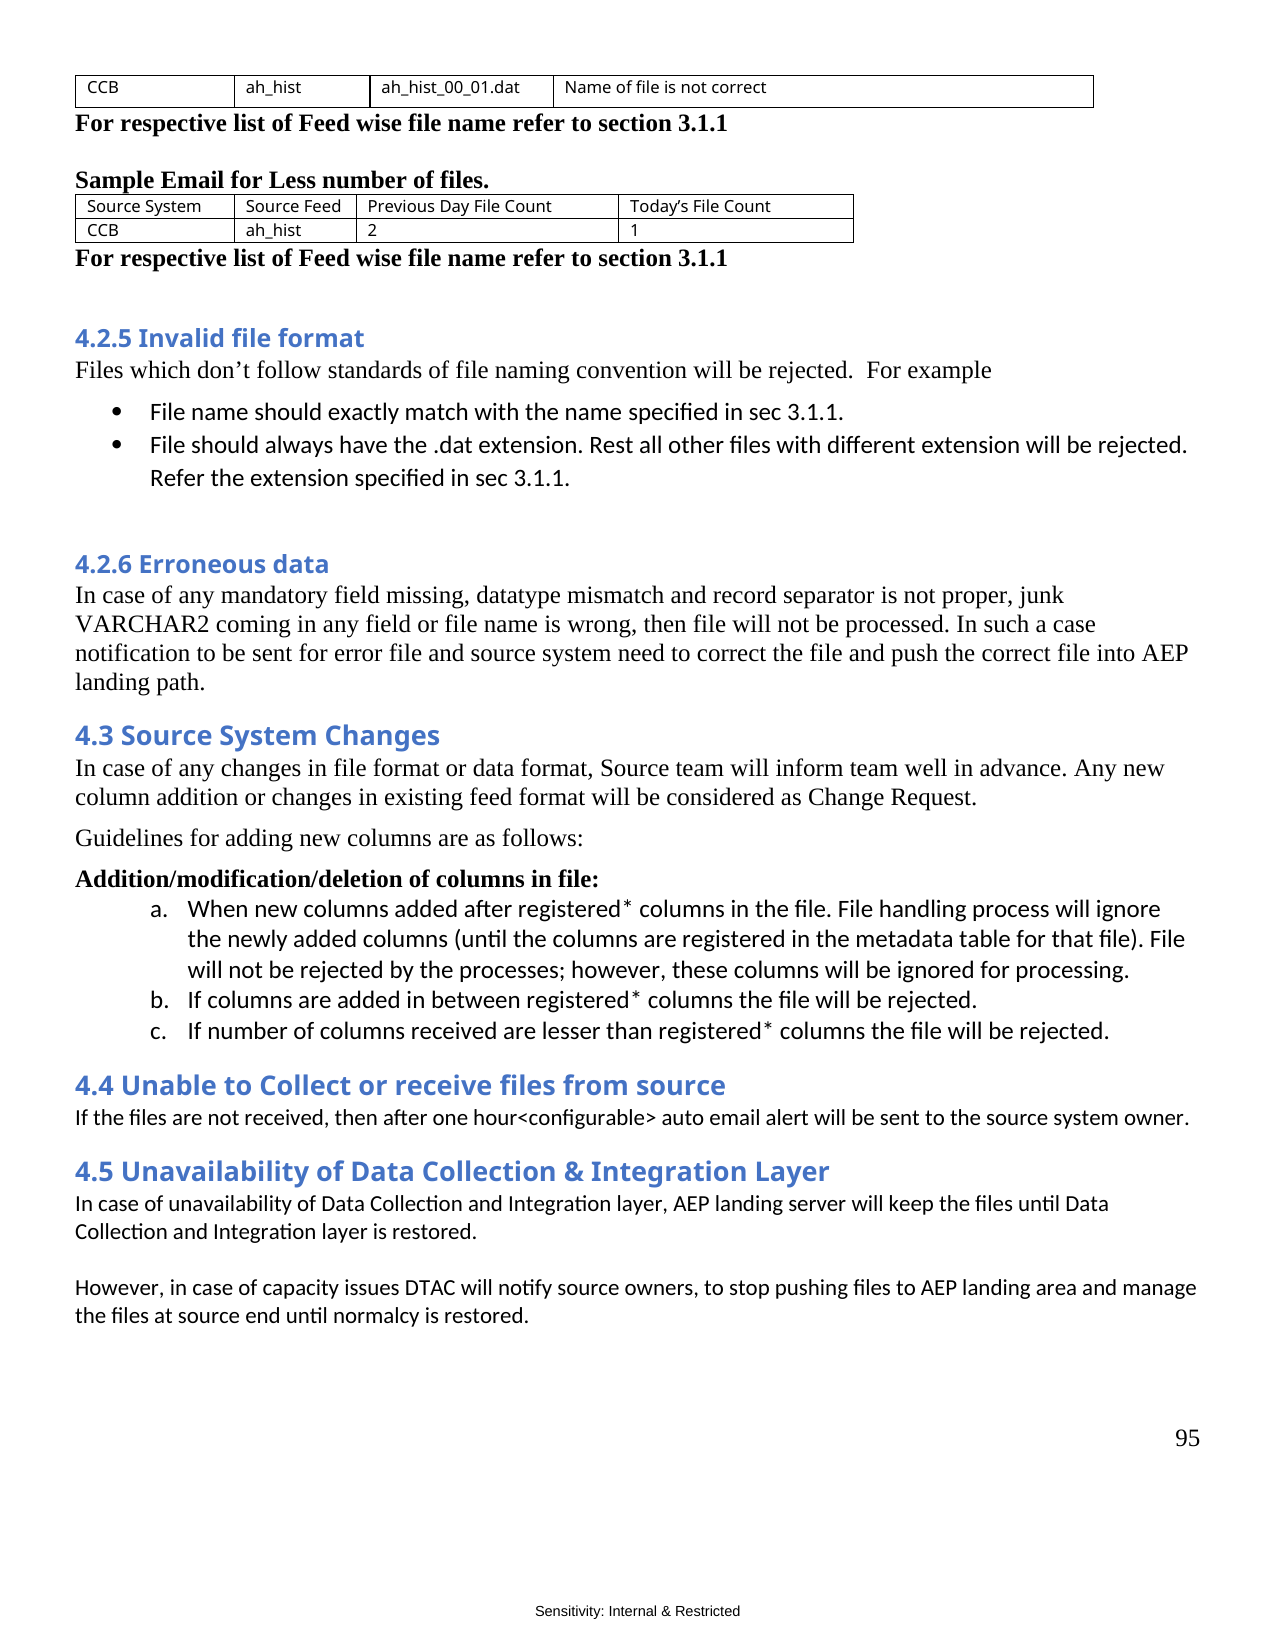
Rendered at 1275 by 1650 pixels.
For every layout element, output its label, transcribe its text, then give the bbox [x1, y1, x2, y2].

text Files which don’t follow standards of file naming convention will be rejected. For example [75, 355, 1200, 384]
text In case of unavailability of Data Collection and Integration layer, AEP landing server will keep the files until Data Collection and Integration layer is restored. [75, 1189, 1200, 1245]
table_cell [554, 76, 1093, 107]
text Addition/modification/deletion of columns in file: [75, 864, 1200, 893]
list File should always have the .dat extension. Rest all other files with different extension will be rejected. [112, 429, 1200, 460]
text In case of any mandatory field missing, datatype mismatch and record separator is not proper, junk VARCHAR2 coming in any field or file name is wrong, then file will not be processed. In such a case notification to be sent for error file and source system need to correct the file and push the correct file into AEP landing path. [75, 580, 1200, 695]
subtitle 4.3 Source System Changes [75, 716, 1200, 753]
subtitle 4.5 Unavailability of Data Collection & Integration Layer [75, 1152, 1200, 1189]
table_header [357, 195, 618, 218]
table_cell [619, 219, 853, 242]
list File name should exactly match with the name specified in sec 3.1.1. [112, 396, 1200, 427]
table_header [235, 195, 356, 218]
subtitle 4.2.6 Erroneous data [75, 546, 1200, 580]
text However, in case of capacity issues DTAC will notify source owners, to stop pushing files to AEP landing area and manage the files at source end until normalcy is restored. [75, 1273, 1200, 1329]
text If the files are not received, then after one hour<configurable> auto email alert will be sent to the source system owner. [75, 1103, 1200, 1131]
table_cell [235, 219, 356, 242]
text Sample Email for Less number of files. [75, 165, 1200, 194]
text For respective list of Feed wise file name refer to section 3.1.1 [75, 108, 1200, 137]
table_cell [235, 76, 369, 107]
list If number of columns received are lesser than registered* columns the file will be rejected. [150, 1015, 1200, 1046]
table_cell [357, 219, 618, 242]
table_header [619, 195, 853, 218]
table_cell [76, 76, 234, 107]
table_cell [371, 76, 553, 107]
list When new columns added after registered* columns in the file. File handling process will ignore the newly added columns (until the columns are registered in the metadata table for that file). File will not be rejected by the processes; however, these columns will be ignored for processing. [150, 893, 1200, 985]
text In case of any changes in file format or data format, Source team will inform team well in advance. Any new column addition or changes in existing feed format will be considered as Change Request. [75, 753, 1200, 811]
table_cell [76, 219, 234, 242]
text For respective list of Feed wise file name refer to section 3.1.1 [75, 243, 1200, 271]
list If columns are added in between registered* columns the file will be rejected. [150, 985, 1200, 1015]
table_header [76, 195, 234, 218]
text Guidelines for adding new columns are as follows: [75, 823, 1200, 852]
list Refer the extension specified in sec 3.1.1. [150, 462, 1200, 493]
subtitle 4.2.5 Invalid file format [75, 321, 1200, 355]
subtitle 4.4 Unable to Collect or receive files from source [75, 1067, 1200, 1103]
